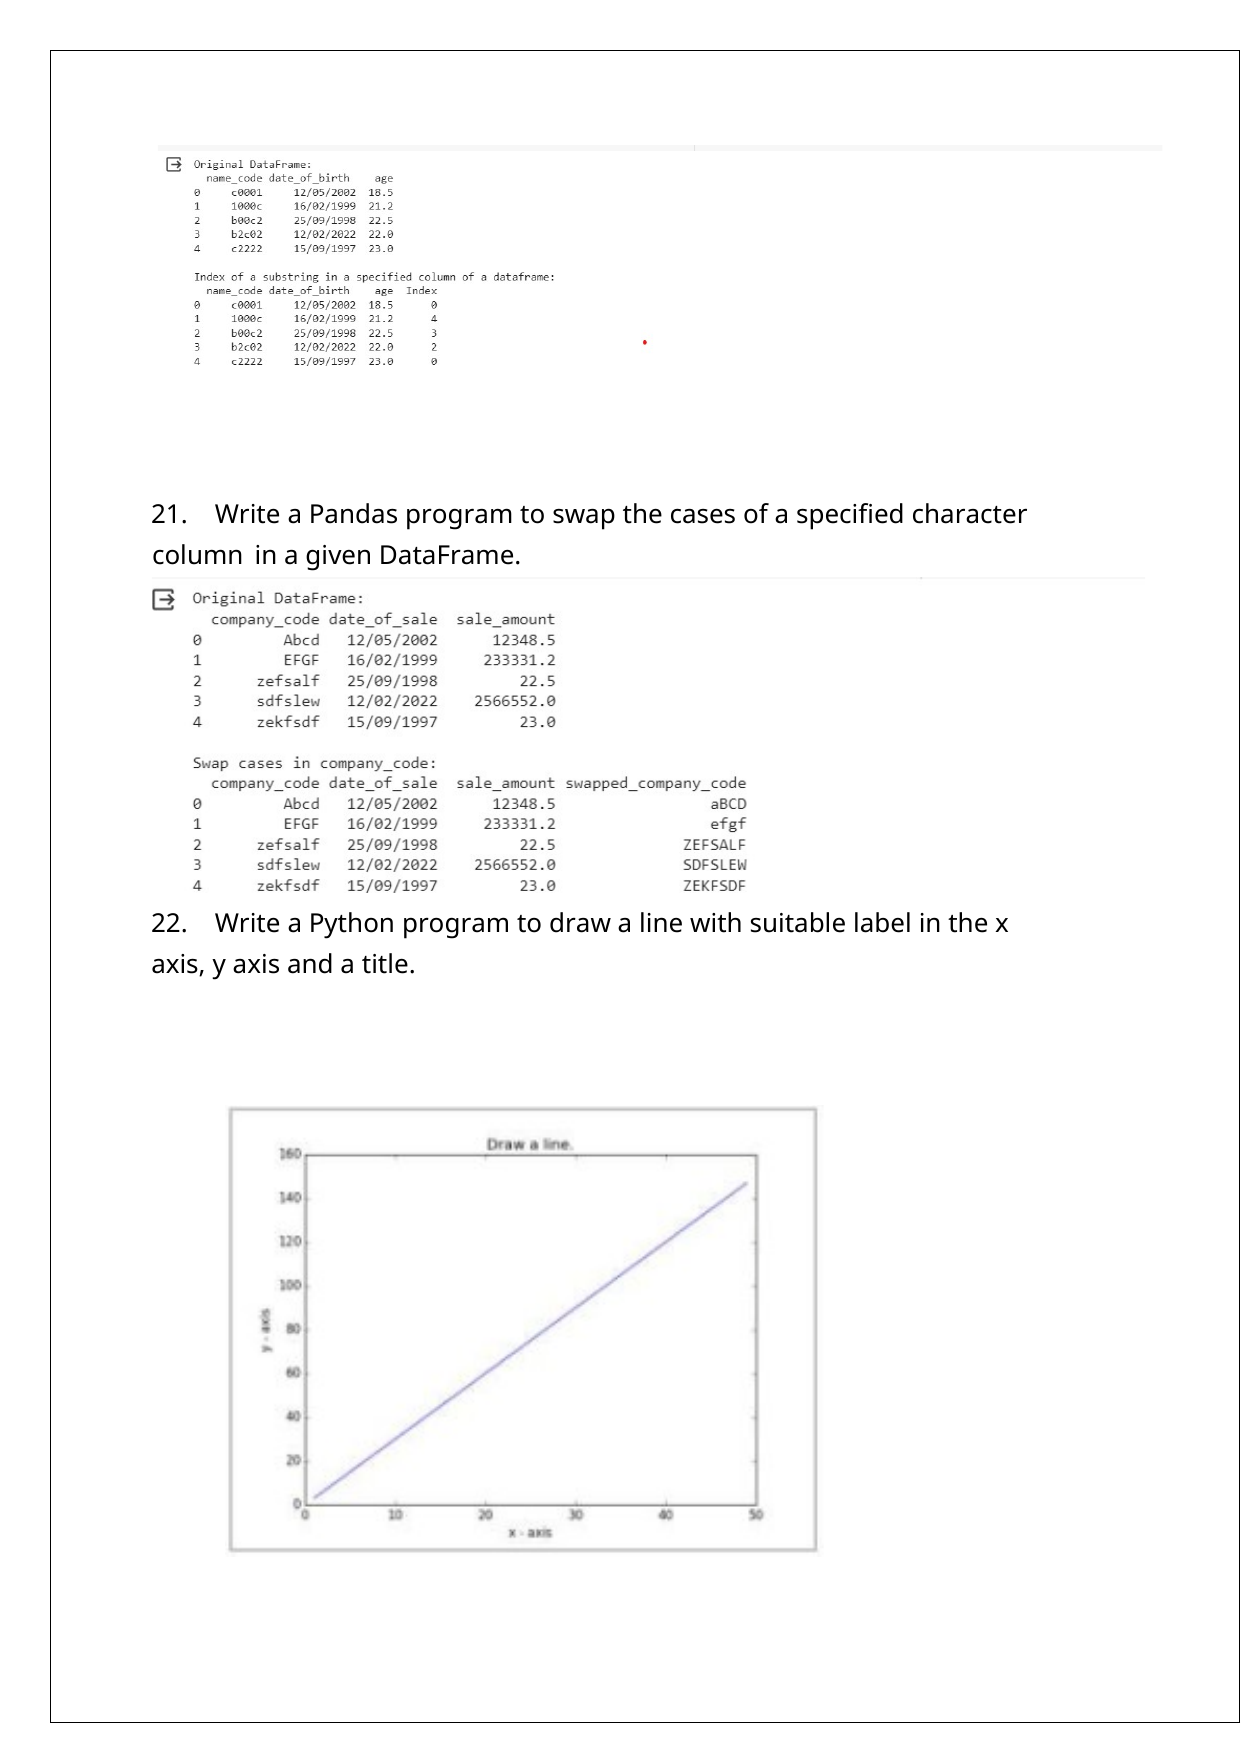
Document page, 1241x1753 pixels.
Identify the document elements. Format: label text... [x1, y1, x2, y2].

picture [151, 577, 1146, 893]
picture [225, 1105, 824, 1557]
picture [157, 145, 1163, 366]
list Write a Python program to draw a line with suitable label in the x axis, y axis and a title. [151, 905, 1009, 981]
list Write a Pandas program to swap the cases of a specified character column in a given DataFrame. [151, 496, 1089, 572]
